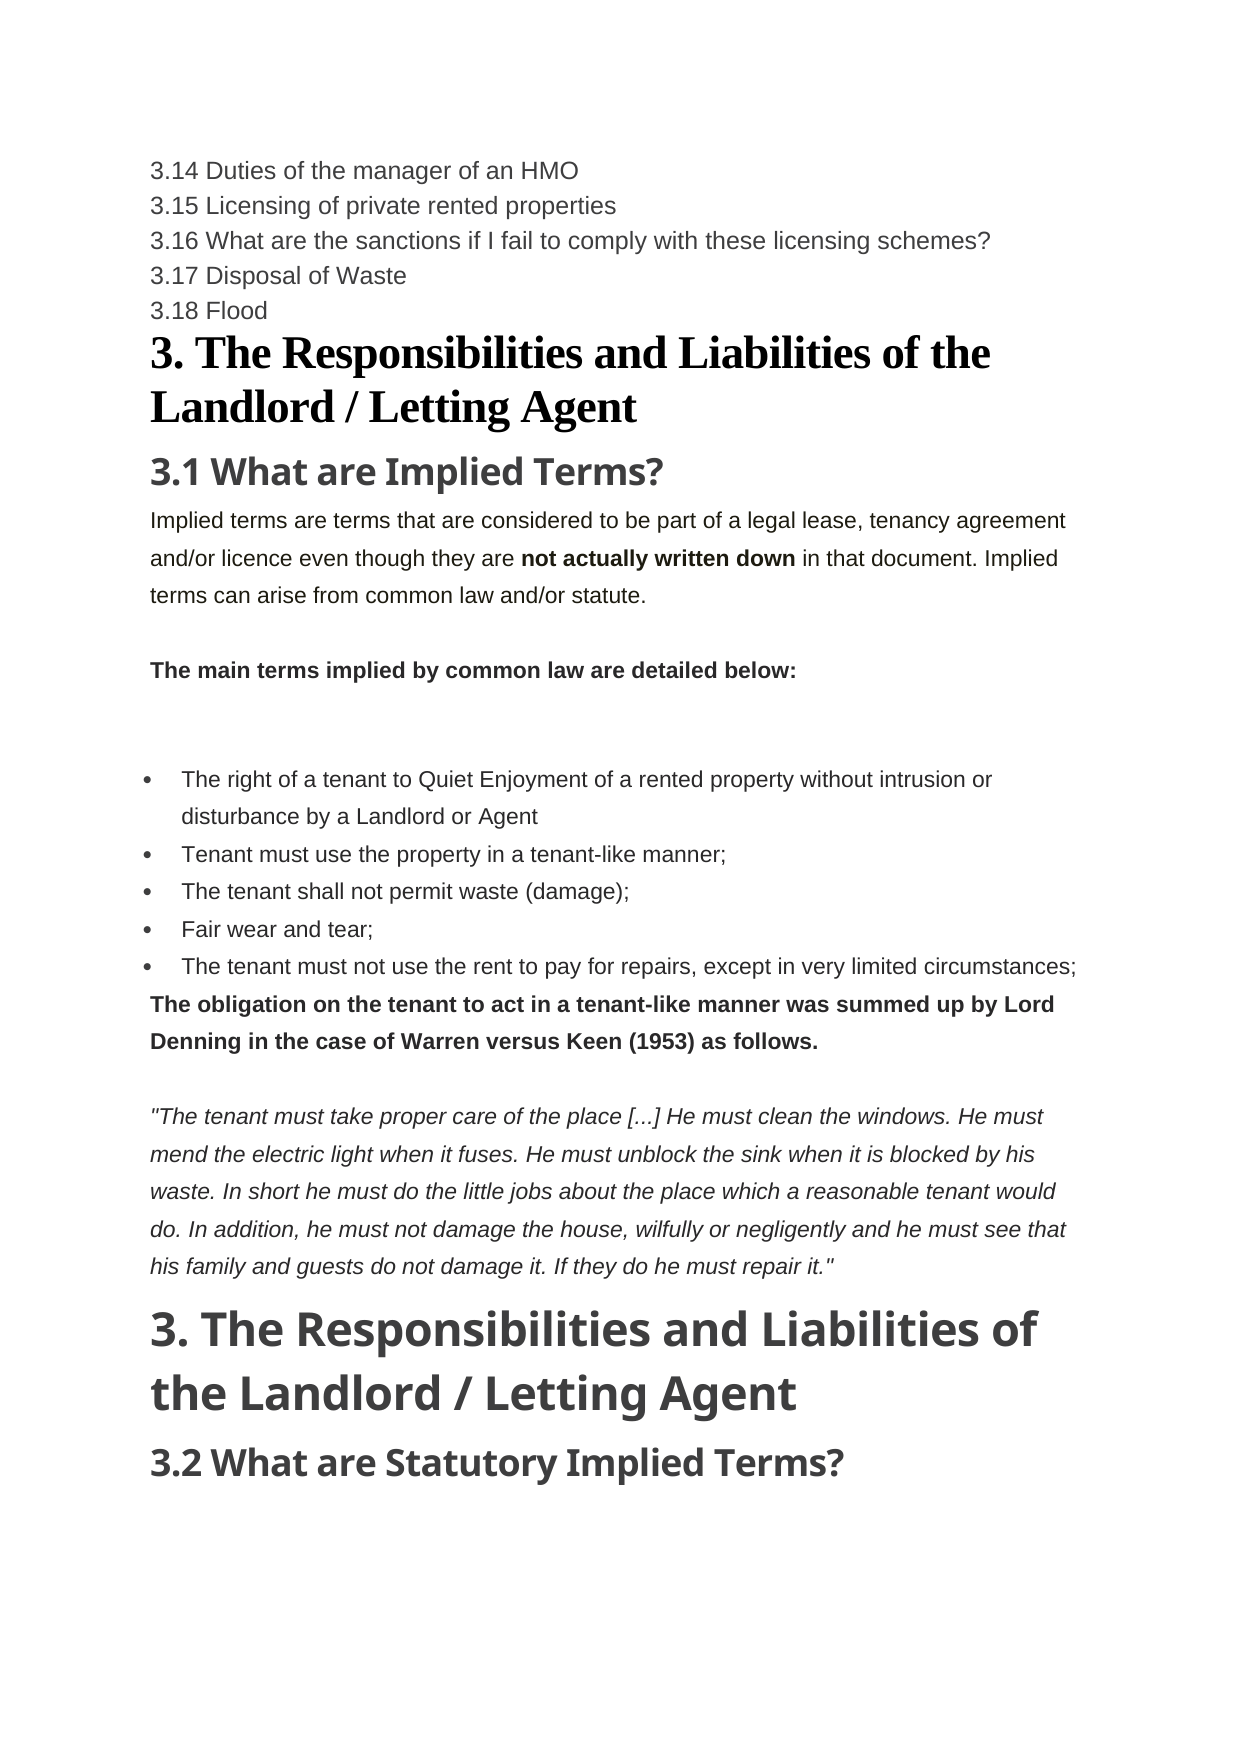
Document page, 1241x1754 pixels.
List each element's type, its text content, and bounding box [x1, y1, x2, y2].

text 3.15 Licensing of private rented properties [150, 185, 1090, 220]
text Implied terms are terms that are considered to be part of a legal lease, tenancy agreement and/or licence even though they are not actually written down in that document. Implied terms can arise from common law and/or statute. The main terms implied by common law are detailed below: [150, 496, 1090, 684]
text 3.14 Duties of the manager of an HMO [150, 150, 1090, 185]
subtitle 3. The Responsibilities and Liabilities of the Landlord / Letting Agent [150, 1296, 1090, 1424]
text 3.16 What are the sanctions if I fail to comply with these licensing schemes? [150, 220, 1090, 255]
text 3.18 Flood [150, 290, 1090, 325]
subtitle 3.2 What are Statutory Implied Terms? [150, 1436, 1090, 1487]
list The tenant must not use the rent to pay for repairs, except in very limited circumstances; [144, 942, 1090, 979]
list The tenant shall not permit waste (damage); [144, 867, 1090, 904]
list Fair wear and tear; [144, 904, 1090, 942]
text The obligation on the tenant to act in a tenant-like manner was summed up by Lord Denning in the case of Warren versus Keen (1953) as follows. "The tenant must take proper care of the place [...] He must clean the windows. He must mend the electric light when it fuses. He must unblock the sink when it is blocked by his waste. In short he must do the little jobs about the place which a reasonable tenant would do. In addition, he must not damage the house, wilfully or negligently and he must see that his family and guests do not damage it. If they do he must repair it." [150, 979, 1090, 1279]
list The right of a tenant to Quiet Enjoyment of a rented property without intrusion or disturbance by a Landlord or Agent [144, 754, 1090, 829]
list Tenant must use the property in a tenant-like manner; [144, 829, 1090, 867]
subtitle 3. The Responsibilities and Liabilities of the Landlord / Letting Agent [150, 325, 1090, 433]
text 3.17 Disposal of Waste [150, 255, 1090, 290]
subtitle 3.1 What are Implied Terms? [150, 445, 1090, 496]
